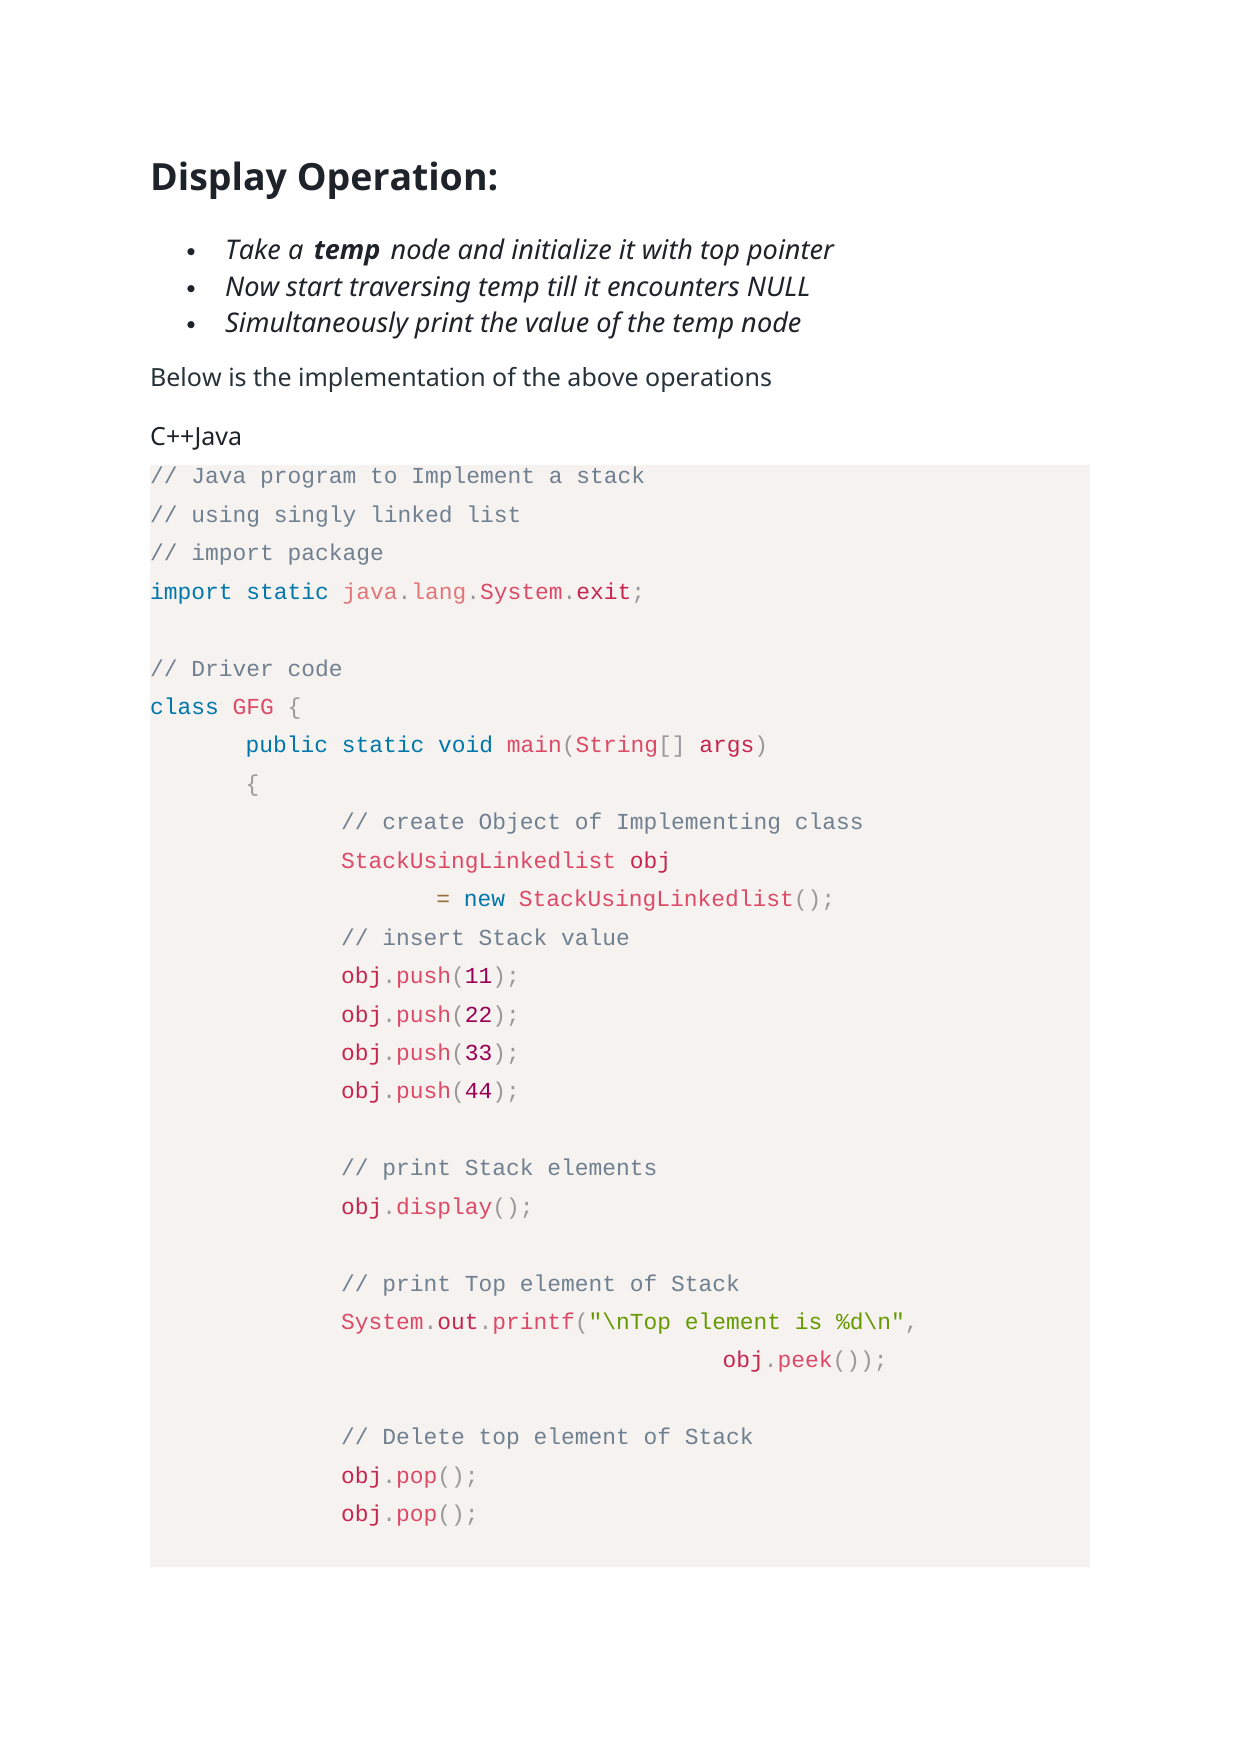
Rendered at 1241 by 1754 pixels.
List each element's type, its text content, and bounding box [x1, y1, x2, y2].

text // print Stack elements [150, 1157, 1090, 1183]
text obj.push(22); [150, 1003, 1090, 1029]
text class GFG { [150, 695, 1090, 721]
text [150, 1310, 1090, 1336]
text // import package [150, 542, 1090, 568]
list Simultaneously print the value of the temp node [187, 304, 1090, 341]
text StackUsingLinkedlist obj [150, 849, 1090, 875]
list Take a temp node and initialize it with top pointer [187, 230, 1090, 267]
list Now start traversing temp till it encounters NULL [187, 267, 1090, 304]
text obj.pop(); [150, 1503, 1090, 1528]
text public static void main(String[] args) [150, 734, 1090, 760]
text // insert Stack value [150, 926, 1090, 952]
text obj.display(); [150, 1195, 1090, 1221]
text obj.pop(); [150, 1464, 1090, 1490]
text // print Top element of Stack [150, 1272, 1090, 1298]
text obj.push(11); [150, 964, 1090, 990]
text // Driver code [150, 657, 1090, 683]
text // Java program to Implement a stack [150, 465, 1090, 491]
text obj.push(44); [150, 1080, 1090, 1106]
text obj.peek()); [150, 1349, 1090, 1375]
text obj.push(33); [150, 1041, 1090, 1067]
text // Delete top element of Stack [150, 1426, 1090, 1452]
text Display Operation: [150, 150, 1090, 201]
text = new StackUsingLinkedlist(); [150, 888, 1090, 913]
text C++Java [150, 418, 1090, 452]
text Below is the implementation of the above operations [150, 357, 1090, 393]
text import static java.lang.System.exit; [150, 580, 1090, 606]
text { [150, 772, 1090, 798]
text // using singly linked list [150, 503, 1090, 529]
text // create Object of Implementing class [150, 811, 1090, 837]
